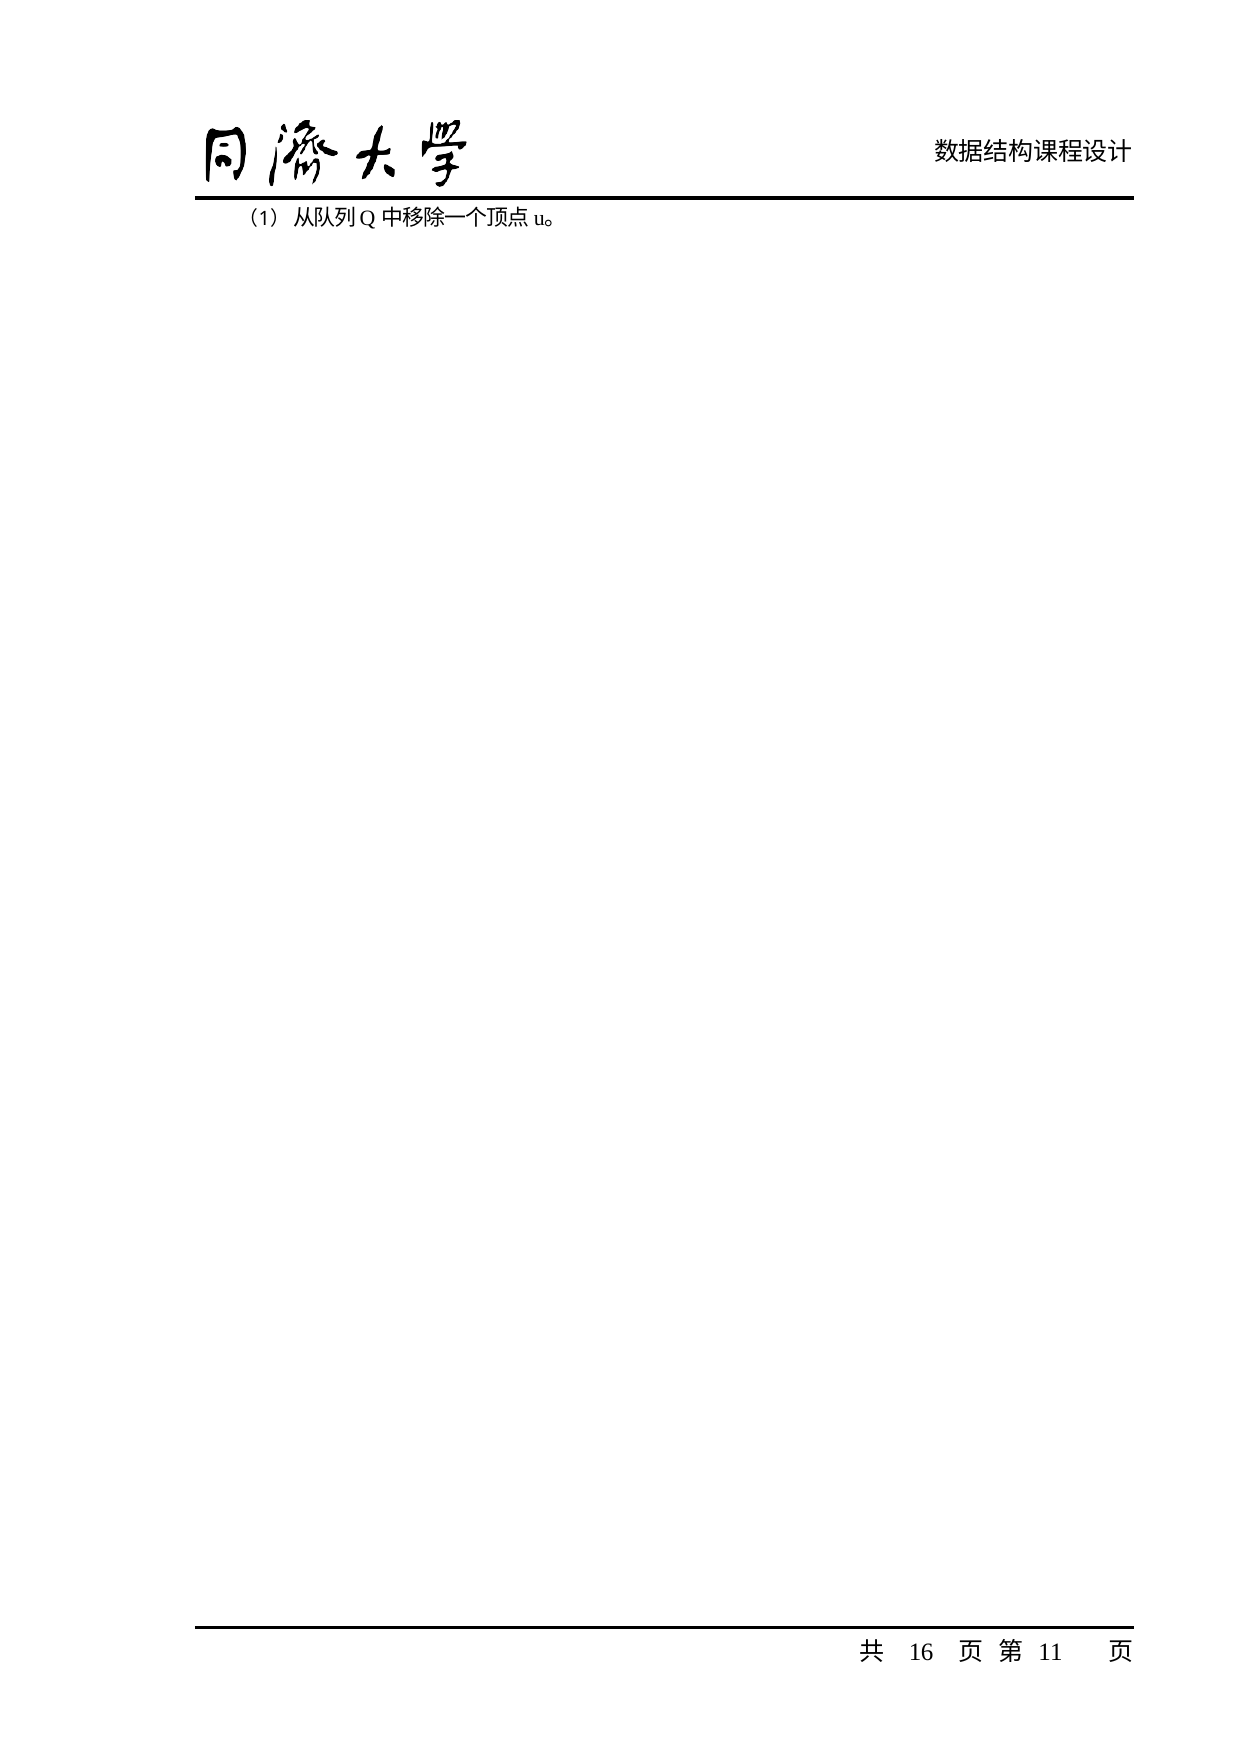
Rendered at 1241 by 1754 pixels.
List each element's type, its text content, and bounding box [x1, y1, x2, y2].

list 从队列 Q 中移除一个顶点 u。 [238, 200, 1161, 232]
picture [205, 120, 467, 187]
